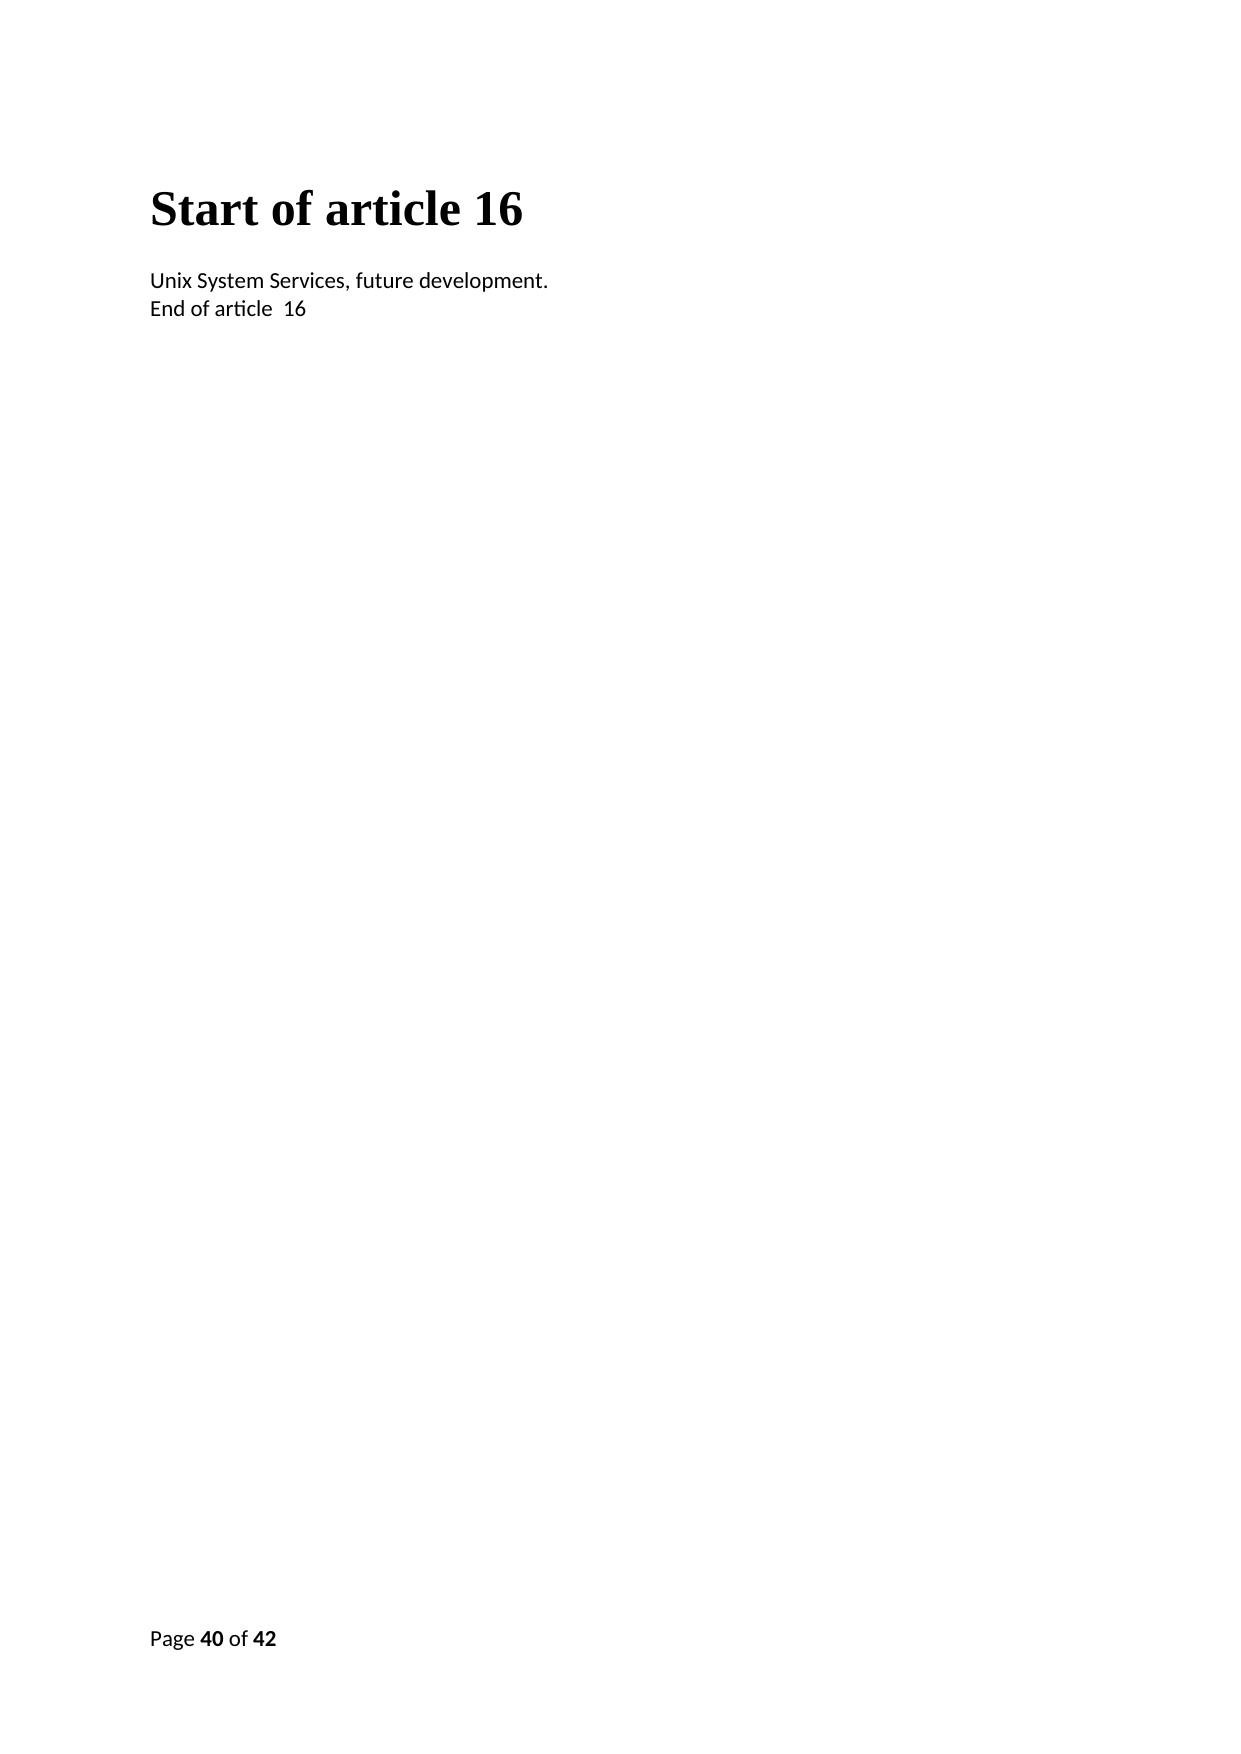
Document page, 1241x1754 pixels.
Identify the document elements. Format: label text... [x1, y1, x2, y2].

subtitle Start of article 16 [150, 179, 1090, 237]
text End of article 16 [150, 294, 1090, 322]
text Unix System Services, future development. [150, 266, 1090, 294]
